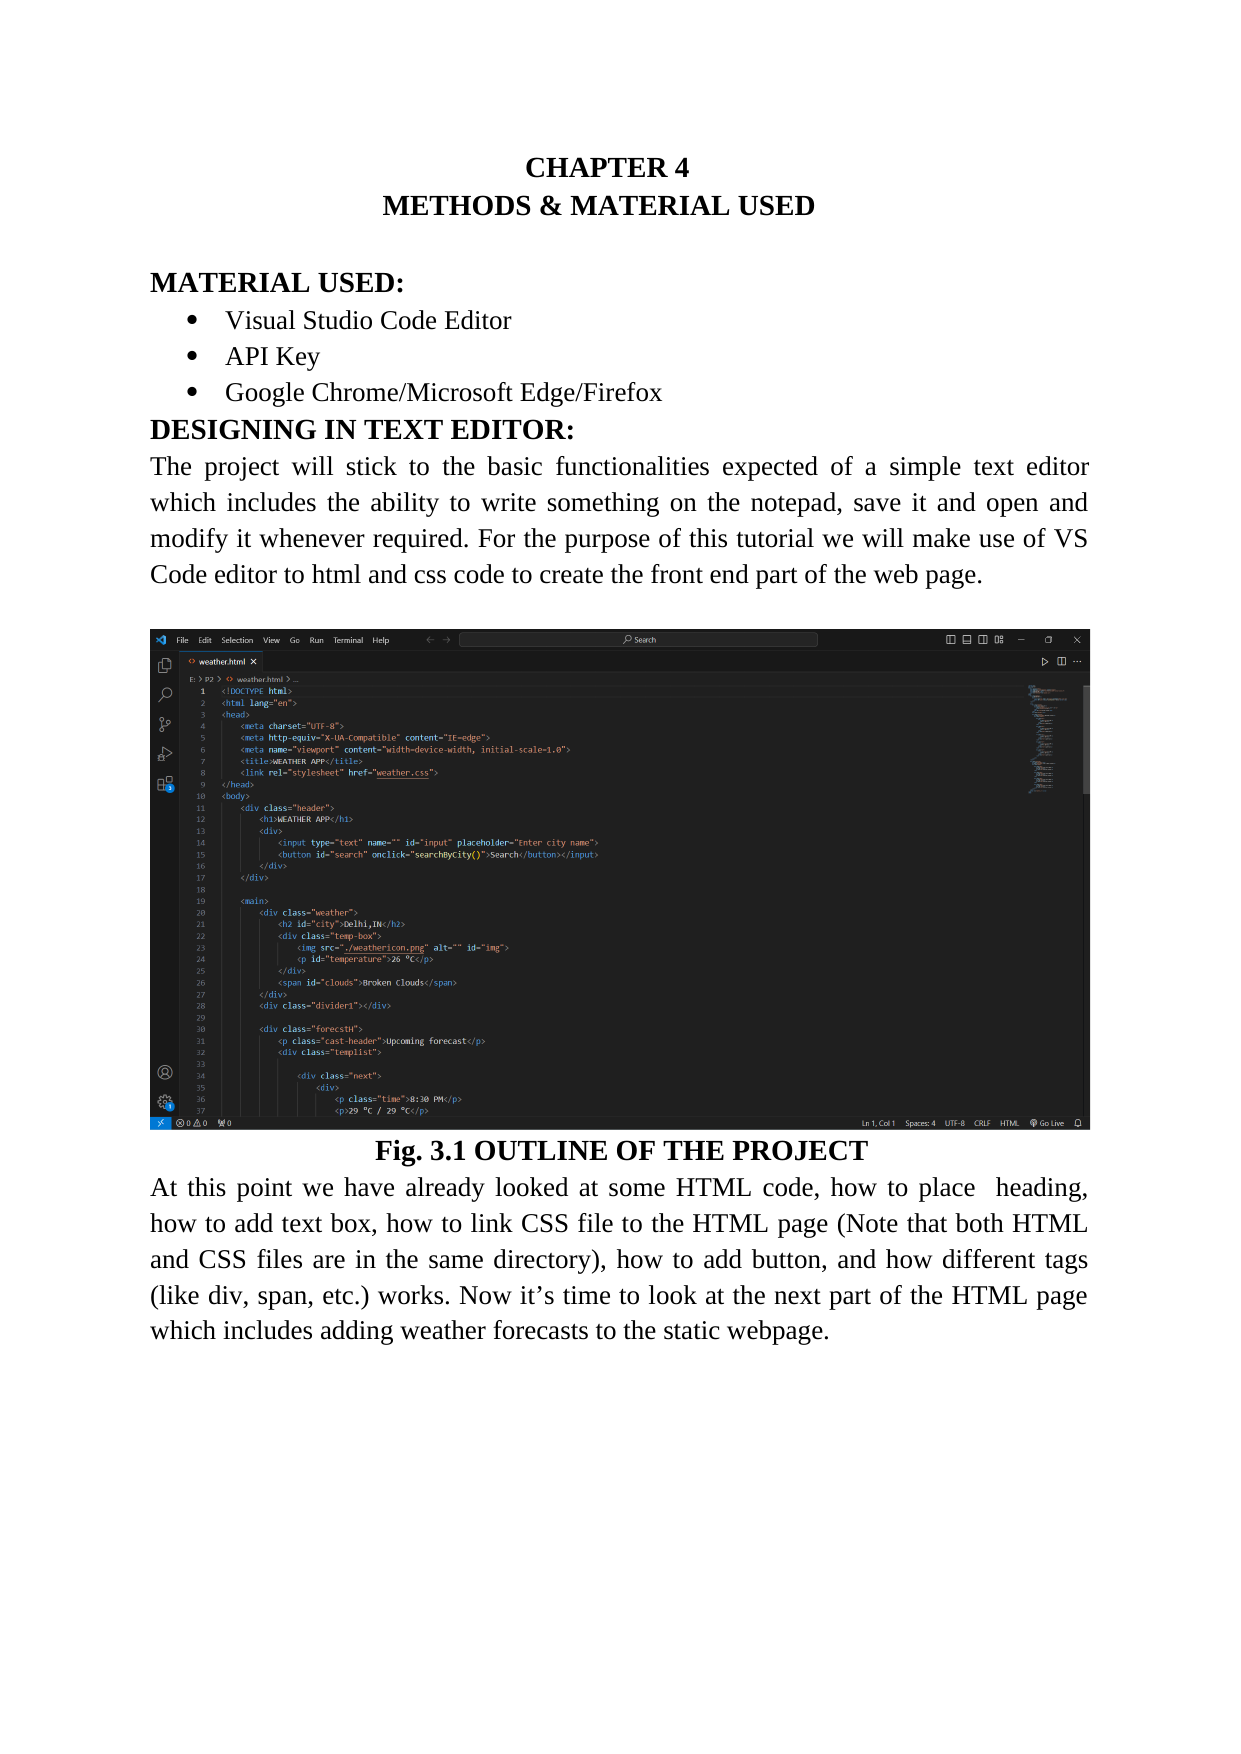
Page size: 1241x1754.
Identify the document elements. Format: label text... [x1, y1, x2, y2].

list API Key [187, 340, 1090, 371]
text At this point we have already looked at some HTML code, how to place heading, how to add text box, how to link CSS file to the HTML page (Note that both HTML and CSS files are in the same directory), how to add button, and how different tags (like div, span, etc.) works. Now it’s time to look at the next part of the HTML page which includes adding weather forecasts to the static webpage. [150, 1172, 1090, 1346]
picture [150, 629, 1091, 1130]
text The project will stick to the basic functionalities expected of a simple text editor which includes the ability to write something on the notepad, save it and open and modify it whenever required. For the purpose of this tutorial we will make use of VS Code editor to html and css code to create the front end part of the web page. [150, 451, 1090, 589]
text DESIGNING IN TEXT EDITOR: [150, 412, 1090, 446]
list Visual Studio Code Editor [187, 304, 1090, 335]
text MATERIAL USED: [150, 266, 1090, 299]
text CHAPTER 4 [150, 150, 1090, 183]
text METHODS & MATERIAL USED [150, 188, 1090, 222]
list Google Chrome/Microsoft Edge/Firefox [187, 376, 1090, 407]
text Fig. 3.1 OUTLINE OF THE PROJECT [150, 1133, 1090, 1167]
